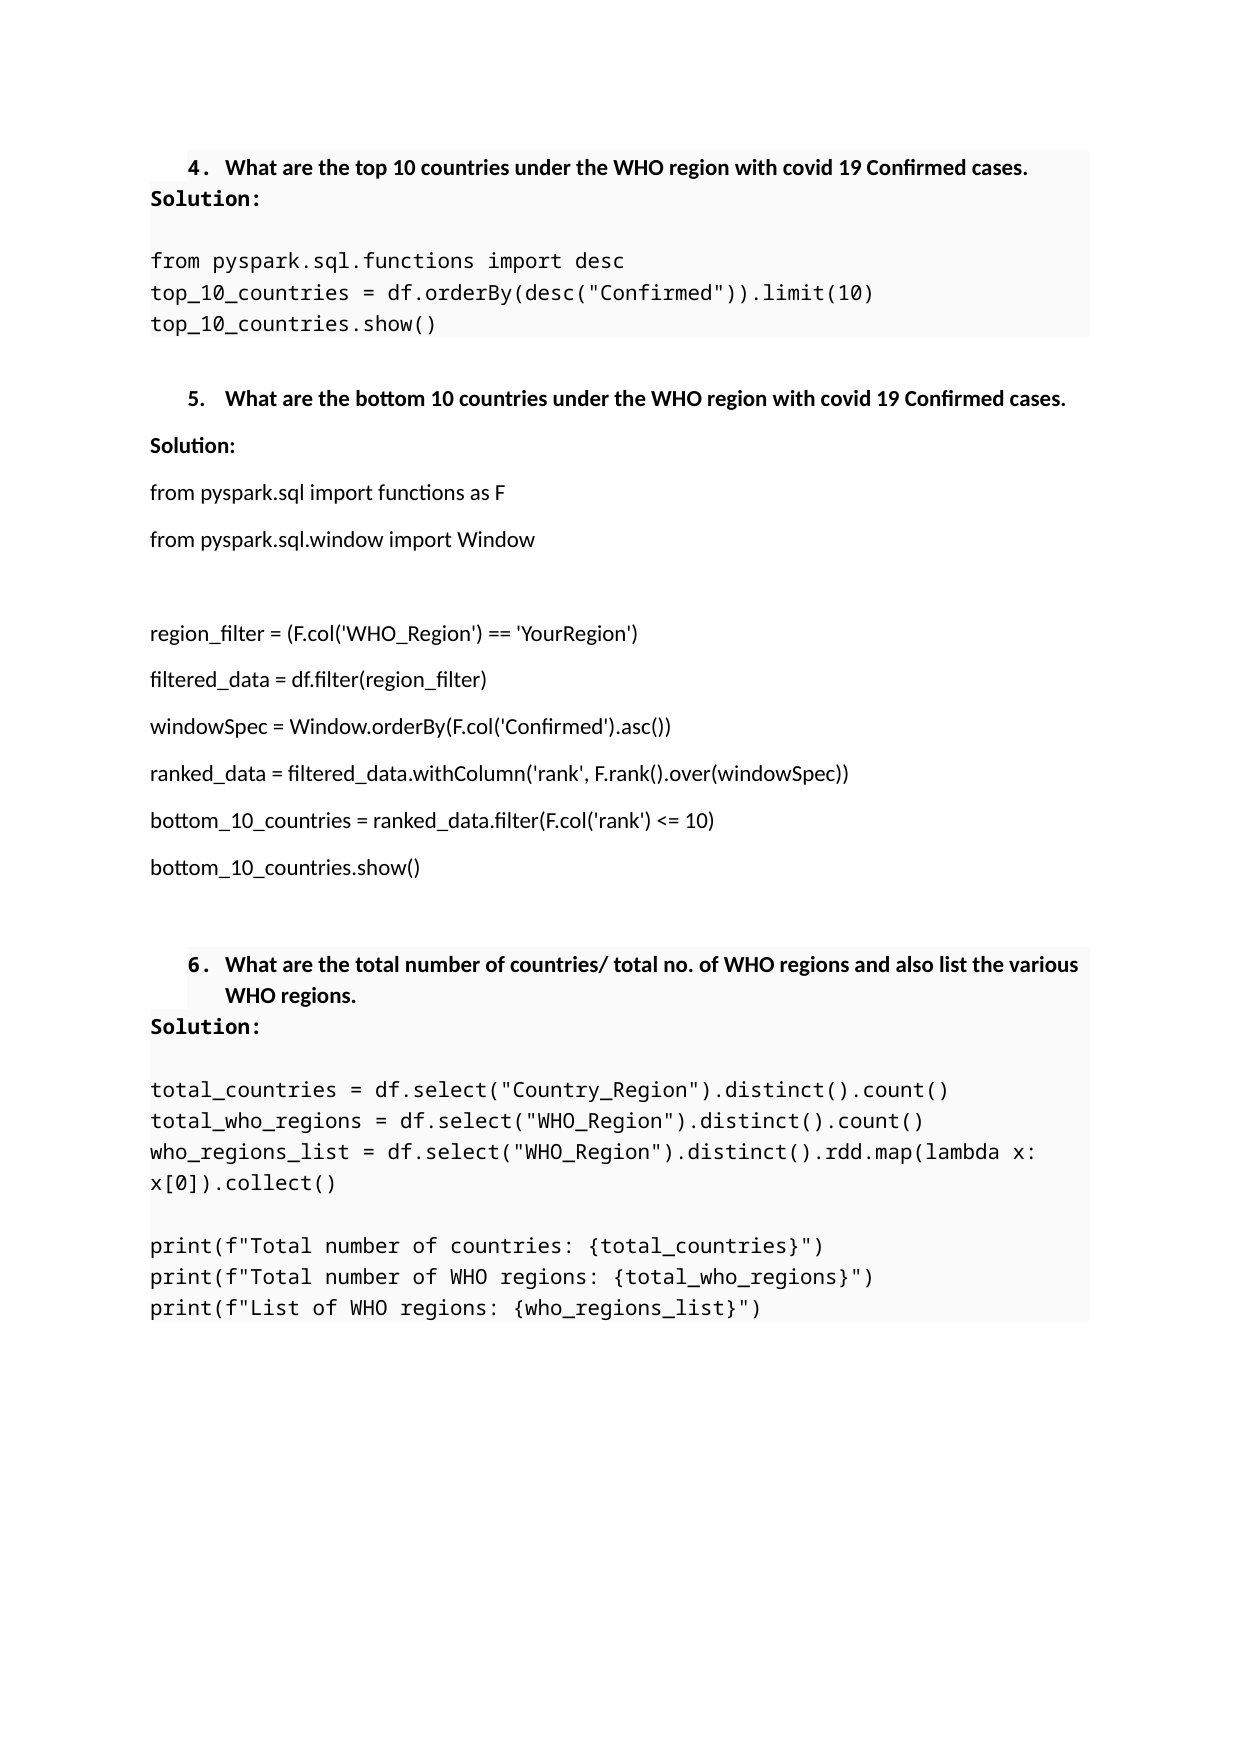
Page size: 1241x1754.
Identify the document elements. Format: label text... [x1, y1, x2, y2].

text total_countries = df.select("Country_Region").distinct().count() [150, 1072, 1090, 1103]
text print(f"Total number of countries: {total_countries}") [150, 1228, 1090, 1259]
text bottom_10_countries = ranked_data.filter(F.col('rank') <= 10) [150, 806, 1090, 834]
list What are the top 10 countries under the WHO region with covid 19 Confirmed cases. [187, 150, 1090, 181]
text from pyspark.sql import functions as F [150, 478, 1090, 506]
text top_10_countries = df.orderBy(desc("Confirmed")).limit(10) [150, 275, 1090, 306]
text region_filter = (F.col('WHO_Region') == 'YourRegion') [150, 619, 1090, 647]
text bottom_10_countries.show() [150, 853, 1090, 881]
list What are the bottom 10 countries under the WHO region with covid 19 Confirmed cases. [187, 384, 1090, 412]
text ranked_data = filtered_data.withColumn('rank', F.rank().over(windowSpec)) [150, 759, 1090, 787]
text who_regions_list = df.select("WHO_Region").distinct().rdd.map(lambda x: x[0]).collect() [150, 1134, 1090, 1197]
list What are the total number of countries/ total no. of WHO regions and also list the various WHO regions. [187, 947, 1090, 1009]
text Solution: [150, 181, 1090, 212]
text filtered_data = df.filter(region_filter) [150, 666, 1090, 694]
text total_who_regions = df.select("WHO_Region").distinct().count() [150, 1103, 1090, 1134]
text Solution: [150, 1009, 1090, 1041]
text from pyspark.sql.window import Window [150, 525, 1090, 553]
text Solution: [150, 431, 1090, 459]
text print(f"List of WHO regions: {who_regions_list}") [150, 1291, 1090, 1322]
text from pyspark.sql.functions import desc [150, 244, 1090, 275]
text print(f"Total number of WHO regions: {total_who_regions}") [150, 1259, 1090, 1291]
text windowSpec = Window.orderBy(F.col('Confirmed').asc()) [150, 712, 1090, 741]
text top_10_countries.show() [150, 306, 1090, 337]
